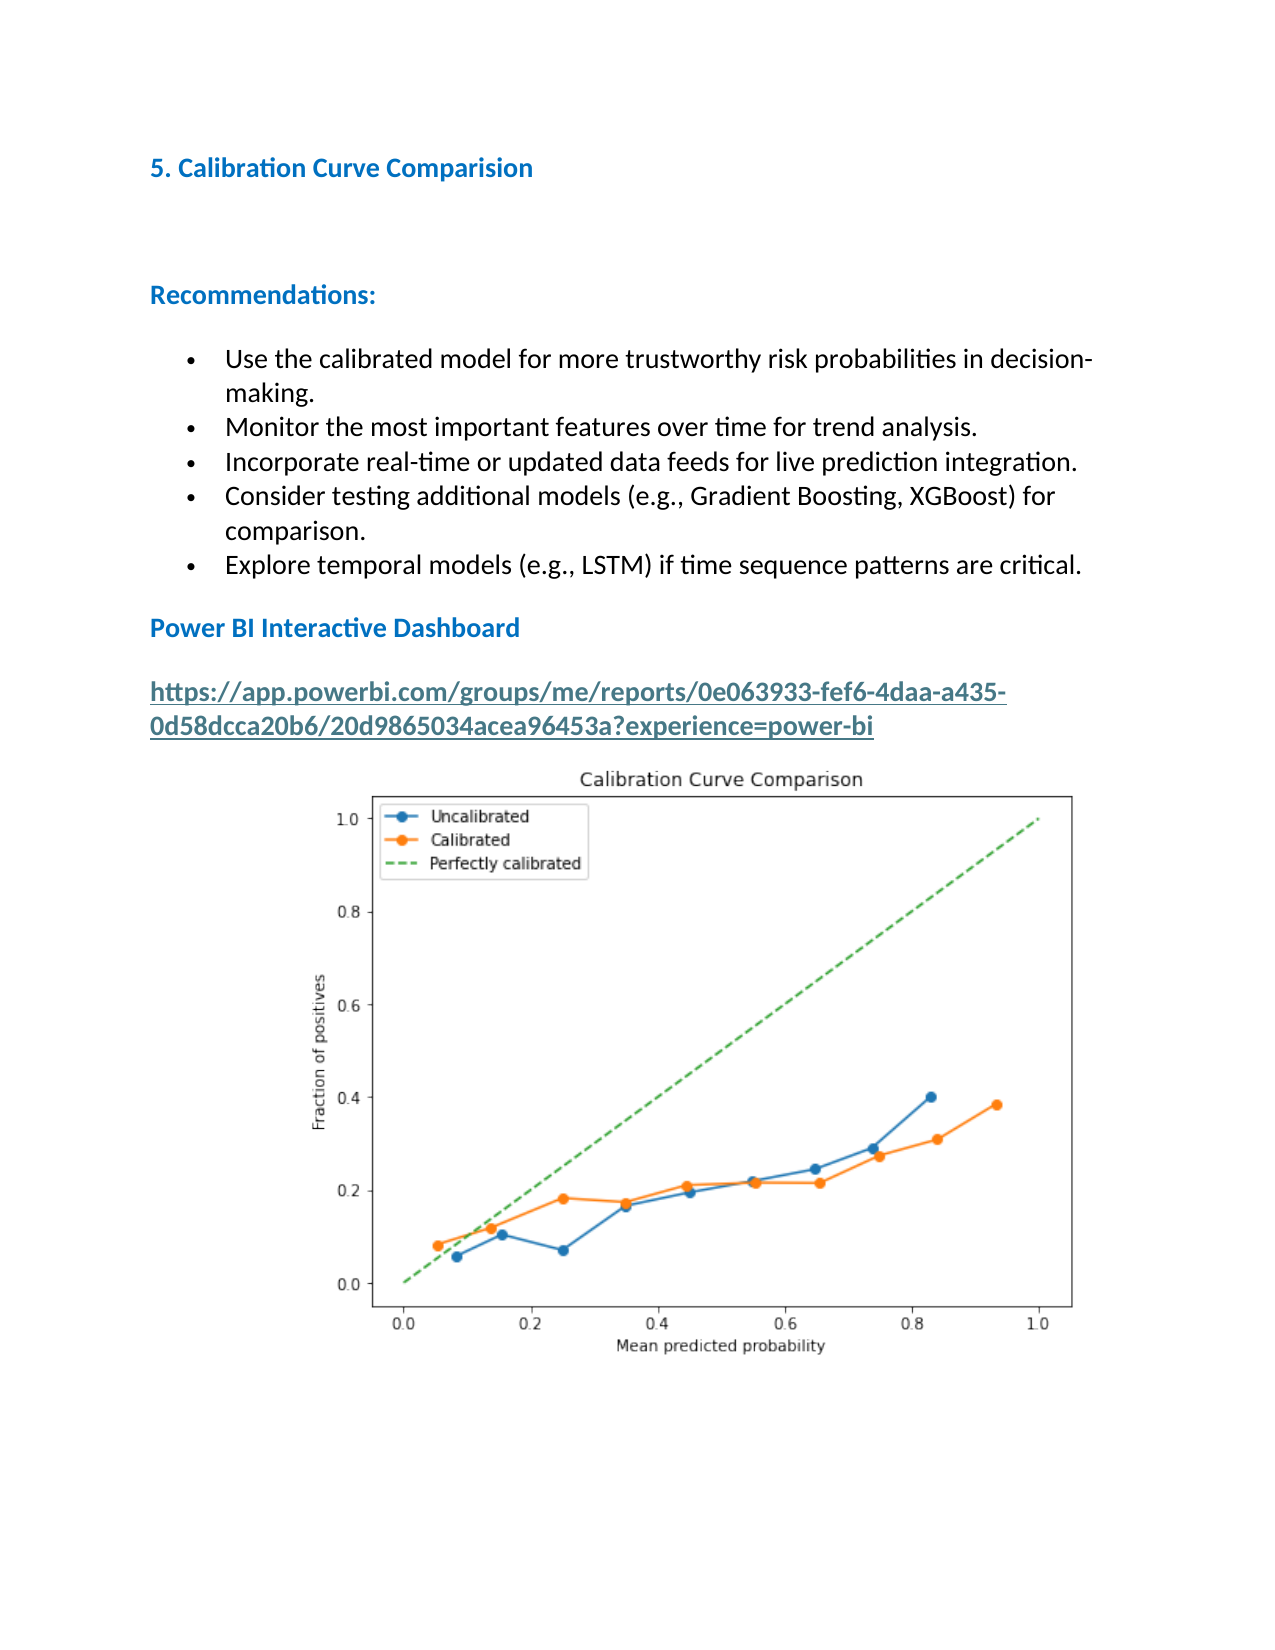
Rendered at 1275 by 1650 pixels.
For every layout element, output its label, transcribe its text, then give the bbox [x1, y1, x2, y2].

list Consider testing additional models (e.g., Gradient Boosting, XGBoost) for comparison. [187, 478, 1125, 547]
list Explore temporal models (e.g., LSTM) if time sequence patterns are critical. [187, 547, 1125, 581]
list Monitor the most important features over time for trend analysis. [187, 409, 1125, 444]
list Incorporate real-time or updated data feeds for live prediction integration. [187, 444, 1125, 478]
picture [303, 760, 1081, 1366]
text https://app.powerbi.com/groups/me/reports/0e063933-fef6-4daa-a435-0d58dcca20b6/20d9865034acea96453a?experience=power-bi [150, 674, 1125, 743]
text Power BI Interactive Dashboard [150, 610, 1125, 645]
text 5. Calibration Curve Comparision [150, 150, 1125, 184]
text Recommendations: [150, 277, 1125, 311]
list Use the calibrated model for more trustworthy risk probabilities in decision-making. [187, 341, 1125, 409]
